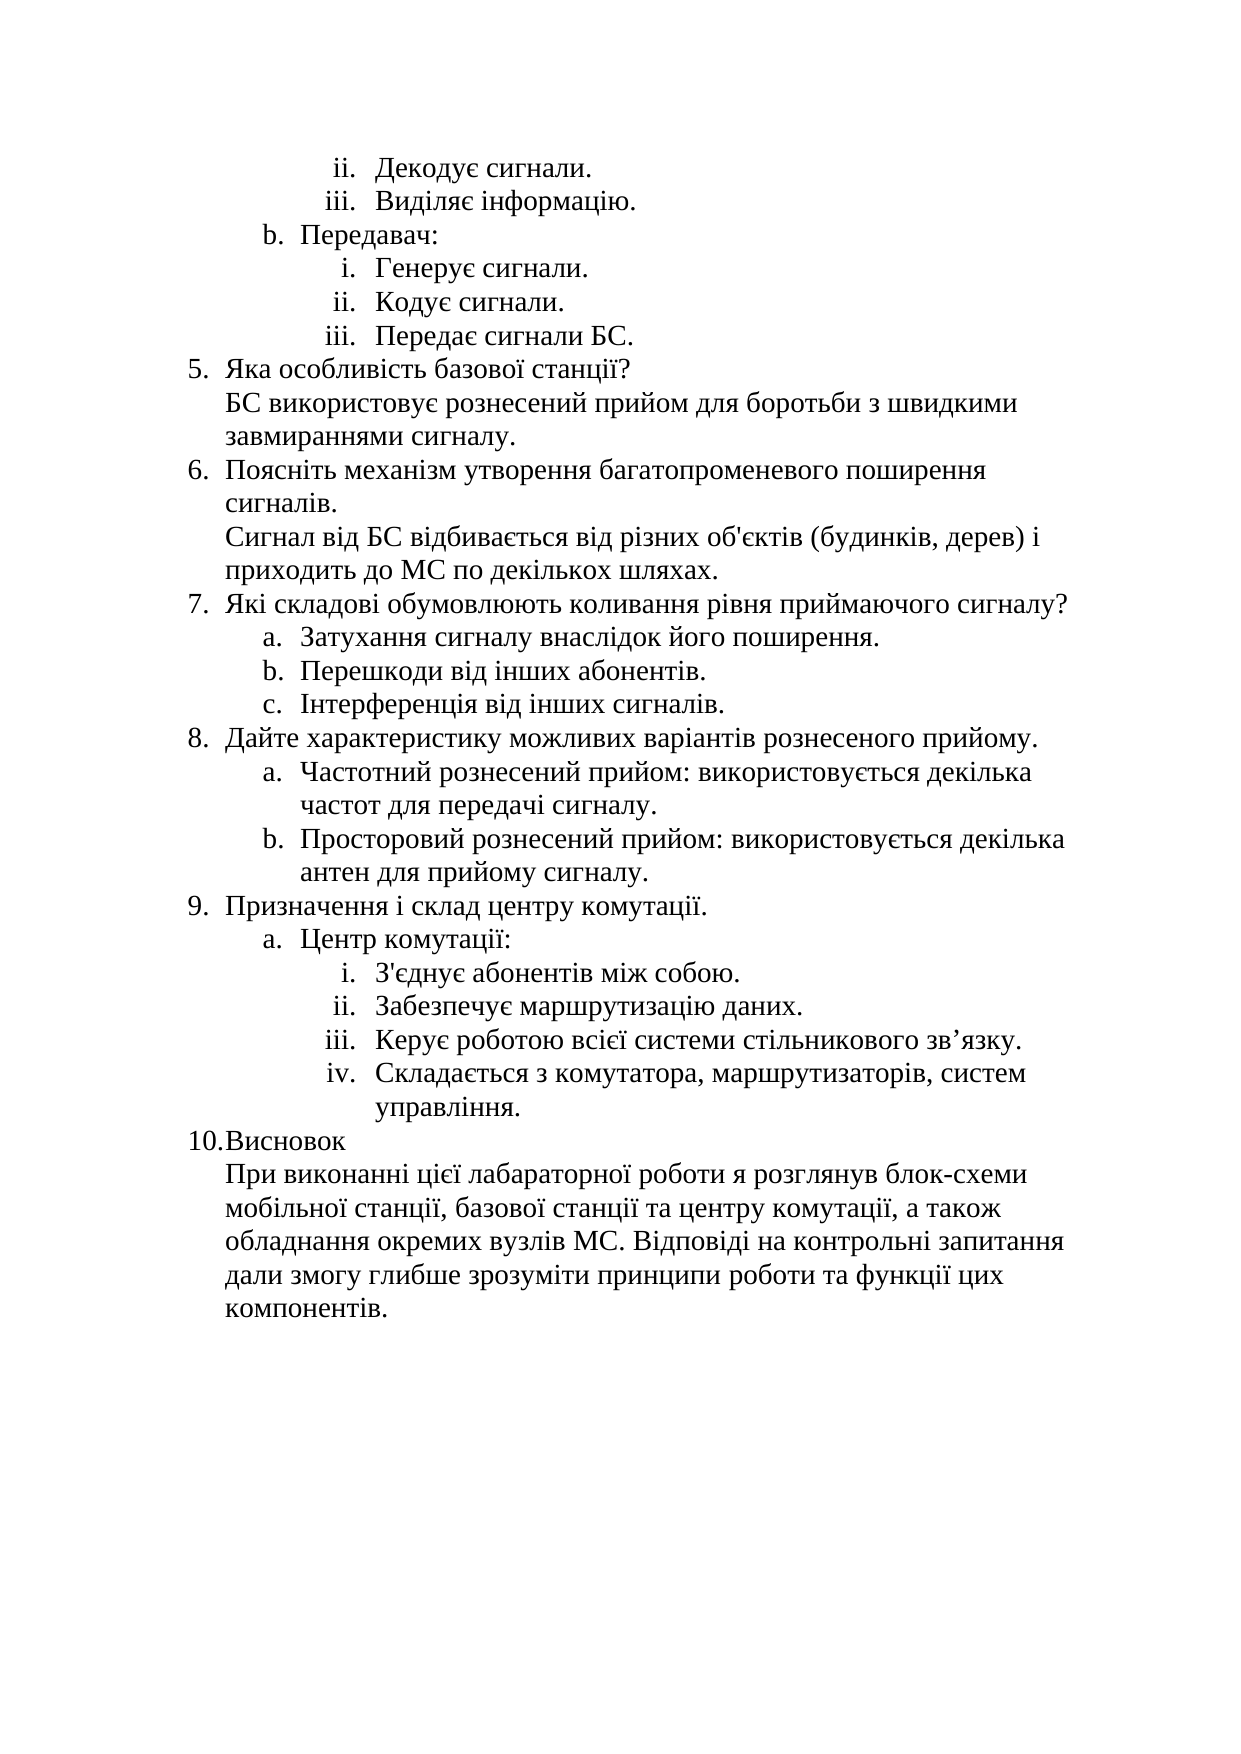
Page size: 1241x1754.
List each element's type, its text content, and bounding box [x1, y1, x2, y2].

list Центр комутації: [262, 921, 1090, 955]
list Генерує сигнали. [356, 251, 1090, 284]
list Забезпечує маршрутизацію даних. [356, 988, 1090, 1022]
list Поясніть механізм утворення багатопроменевого поширення сигналів. Сигнал від БС відбивається від різних об'єктів (будинків, дерев) і приходить до МС по декількох шляхах. [187, 452, 1090, 586]
list З'єднує абонентів між собою. [356, 955, 1090, 988]
list Яка особливість базової станції? БС використовує рознесений прийом для боротьби з швидкими завмираннями сигналу. [187, 351, 1090, 452]
list Інтерференція від інших сигналів. [262, 687, 1090, 720]
list Призначення і склад центру комутації. [187, 888, 1090, 921]
list Дайте характеристику можливих варіантів рознесеного прийому. [187, 720, 1090, 754]
list Затухання сигналу внаслідок його поширення. [262, 619, 1090, 653]
list Передавач: [262, 217, 1090, 251]
list Кодує сигнали. [356, 284, 1090, 318]
list Перешкоди від інших абонентів. [262, 653, 1090, 687]
list Складається з комутатора, маршрутизаторів, систем управління. [356, 1056, 1090, 1123]
list Виділяє інформацію. [356, 183, 1090, 217]
list Частотний рознесений прийом: використовується декілька частот для передачі сигналу. [262, 754, 1090, 821]
list Декодує сигнали. [356, 150, 1090, 183]
list Передає сигнали БС. [356, 318, 1090, 351]
list Висновок При виконанні цієї лабараторної роботи я розглянув блок-схеми мобільної станції, базової станції та центру комутації, а також обладнання окремих вузлів МС. Відповіді на контрольні запитання дали змогу глибше зрозуміти принципи роботи та функції цих компонентів. [187, 1123, 1090, 1324]
list Керує роботою всієї системи стільникового зв’язку. [356, 1022, 1090, 1056]
list Просторовий рознесений прийом: використовується декілька антен для прийому сигналу. [262, 821, 1090, 888]
list Які складові обумовлюють коливання рівня приймаючого сигналу? [187, 586, 1090, 619]
